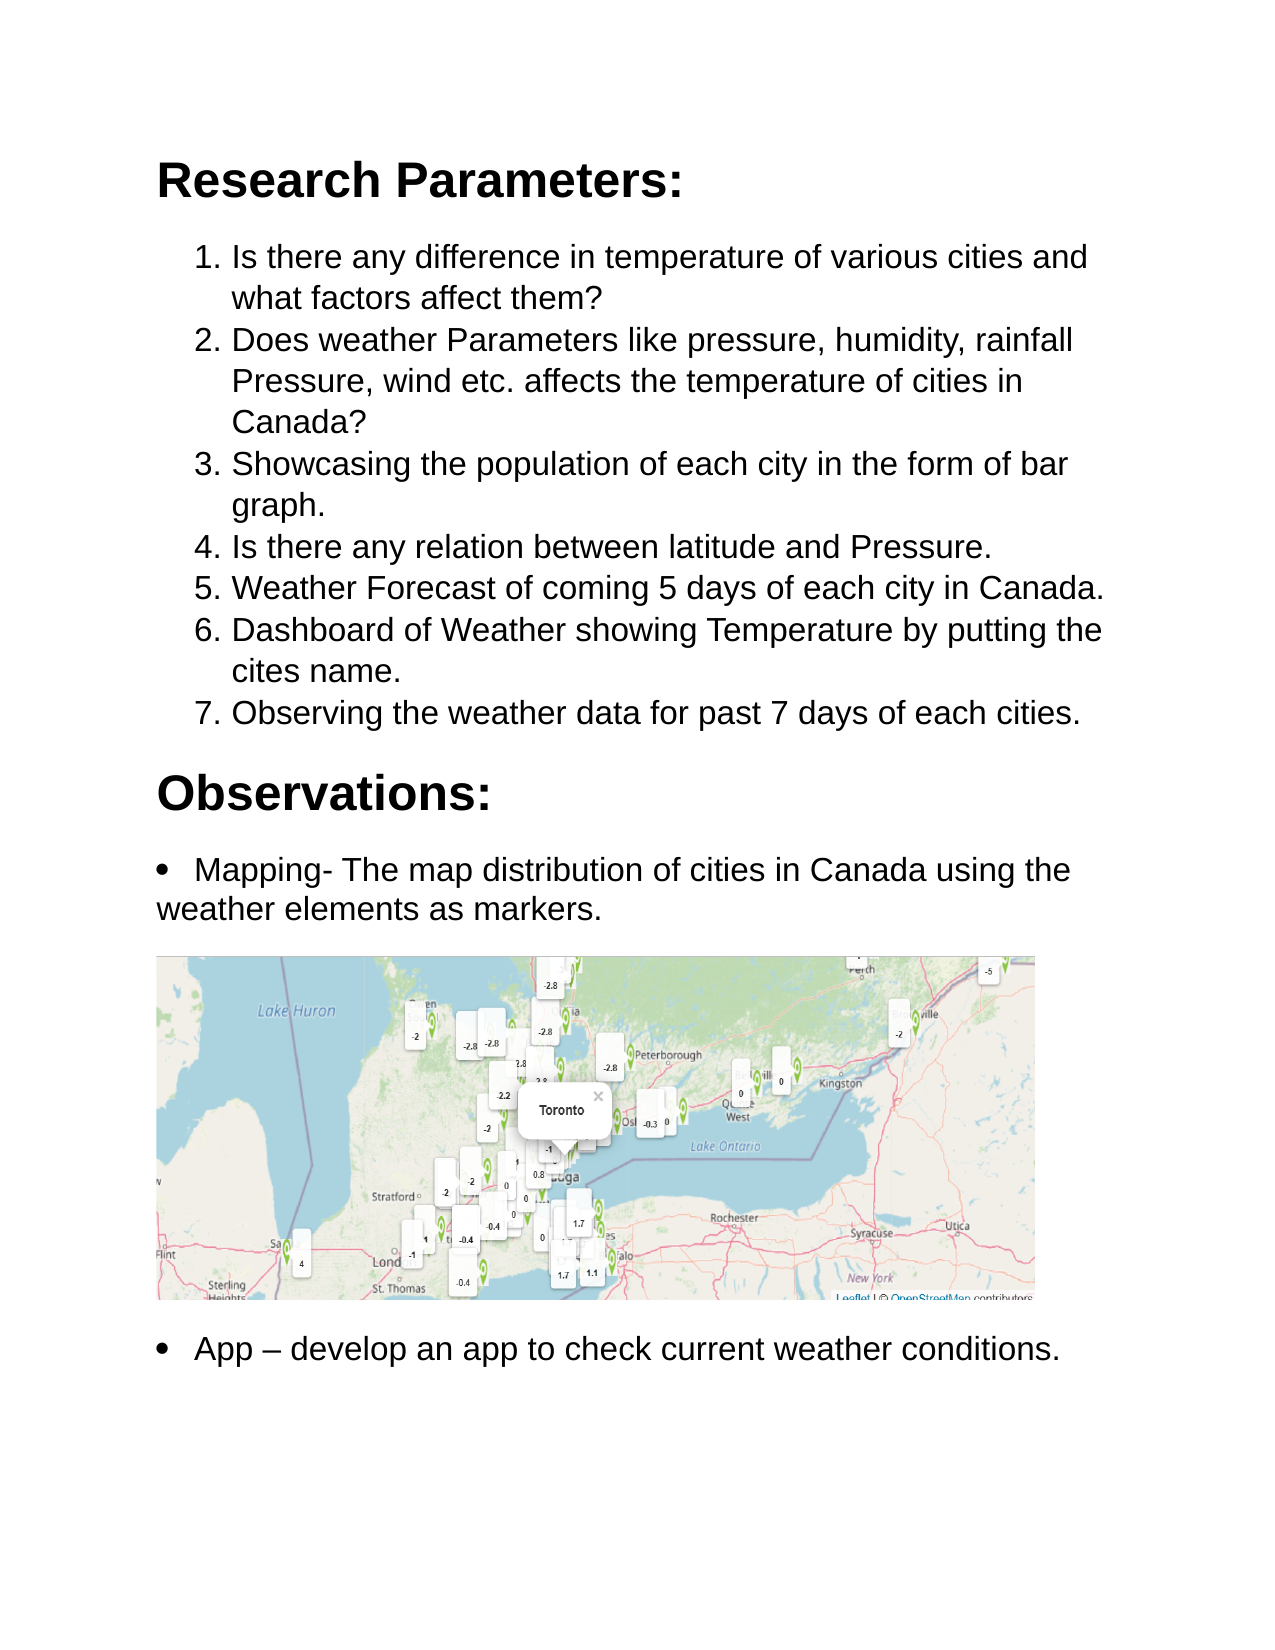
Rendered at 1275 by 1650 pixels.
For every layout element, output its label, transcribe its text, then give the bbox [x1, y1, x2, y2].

list Is there any difference in temperature of various cities and what factors affect them? [194, 237, 1118, 317]
subtitle Observations: [156, 763, 1118, 821]
list Does weather Parameters like pressure, humidity, rainfall Pressure, wind etc. affects the temperature of cities in Canada? [194, 319, 1118, 441]
list Showcasing the population of each city in the form of bar graph. [194, 444, 1118, 524]
list Weather Forecast of coming 5 days of each city in Canada. [194, 568, 1118, 607]
list Observing the weather data for past 7 days of each cities. [194, 693, 1118, 731]
subtitle Mapping- The map distribution of cities in Canada using the weather elements as markers. [156, 850, 1118, 927]
picture [156, 956, 1035, 1300]
subtitle App – develop an app to check current weather conditions. [156, 1329, 1118, 1368]
list Dashboard of Weather showing Temperature by putting the cites name. [194, 610, 1118, 690]
subtitle Research Parameters: [156, 150, 1118, 207]
list Is there any relation between latitude and Pressure. [194, 527, 1118, 565]
